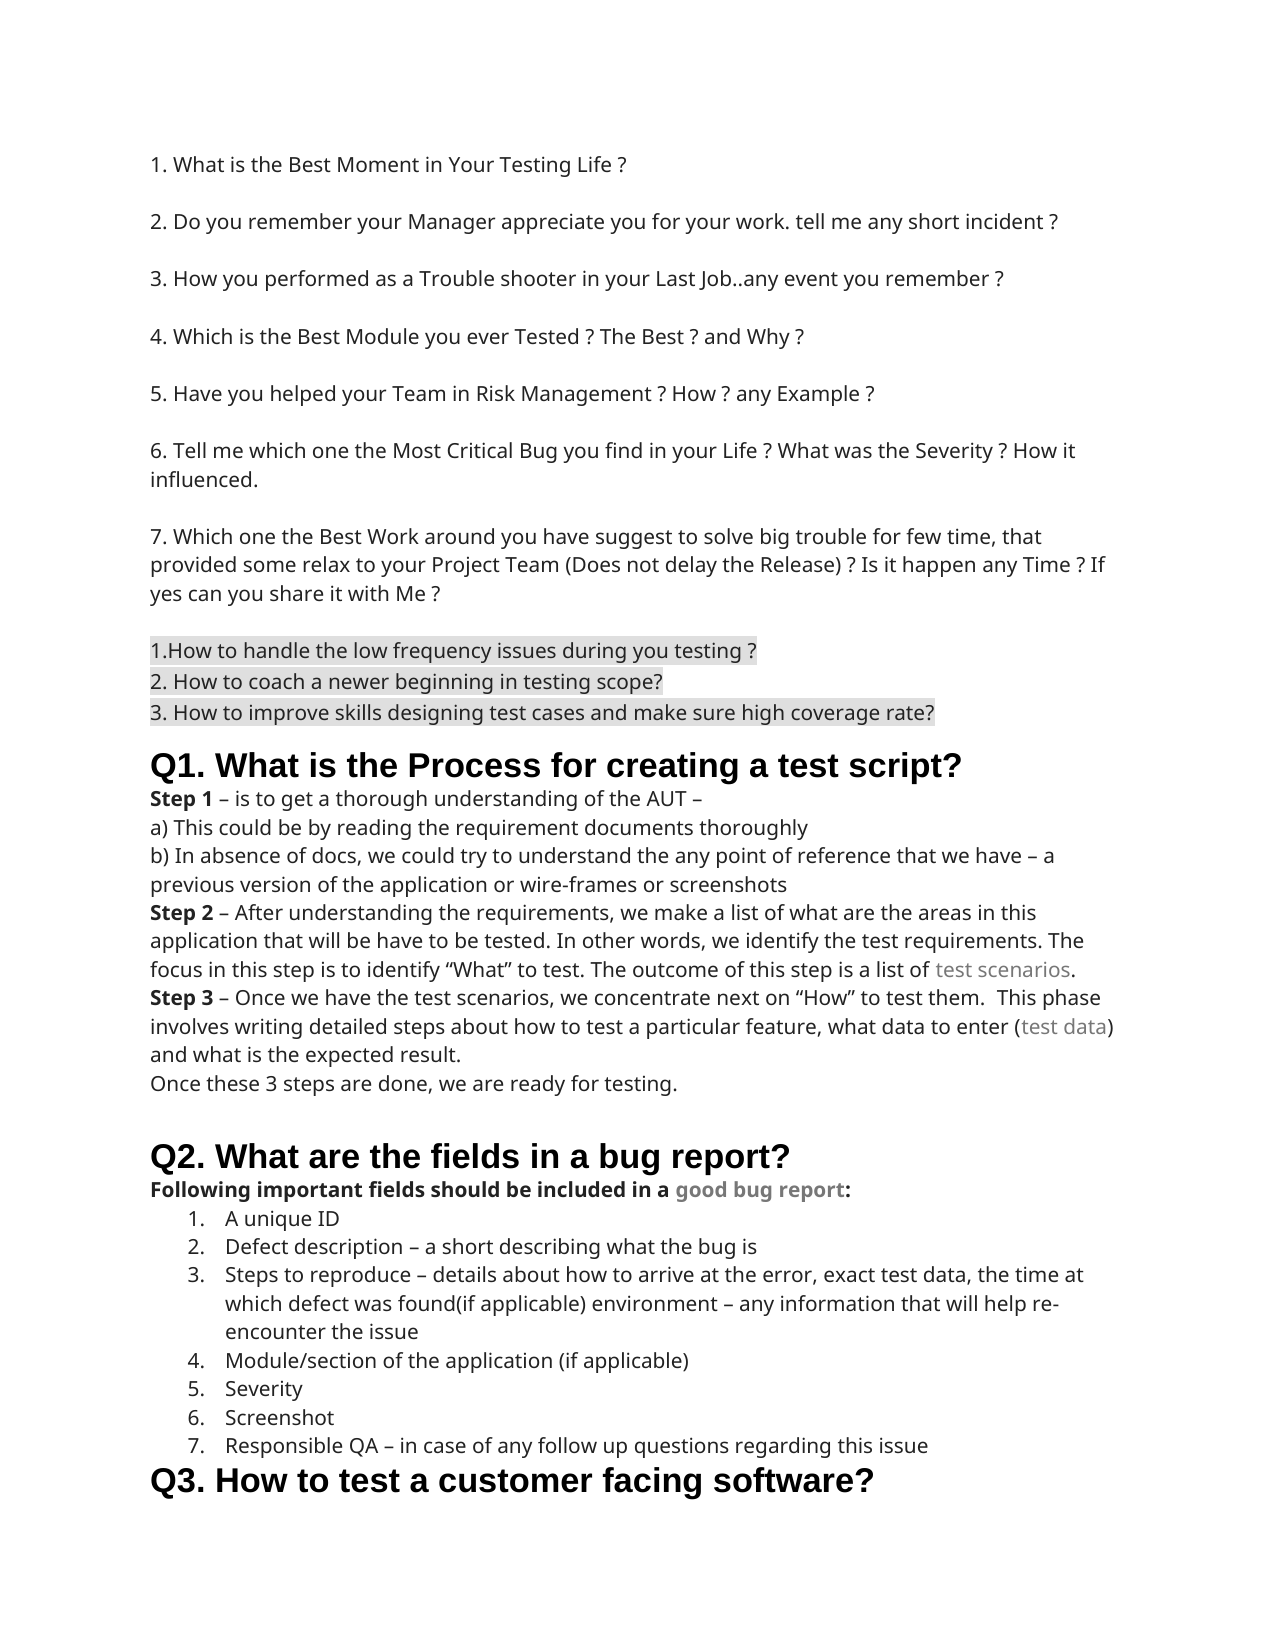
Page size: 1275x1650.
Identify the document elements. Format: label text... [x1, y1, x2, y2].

text 2. Do you remember your Manager appreciate you for your work. tell me any short incident ? [150, 207, 1125, 236]
text 3. How you performed as a Trouble shooter in your Last Job..any event you remember ? [150, 264, 1125, 293]
text Step 3 – Once we have the test scenarios, we concentrate next on “How” to test them. This phase involves writing detailed steps about how to test a particular feature, what data to enter (test data) and what is the expected result. [150, 983, 1125, 1069]
text 7. Which one the Best Work around you have suggest to solve big trouble for few time, that provided some relax to your Project Team (Does not delay the Release) ? Is it happen any Time ? If yes can you share it with Me ? [150, 522, 1125, 607]
text Step 1 – is to get a thorough understanding of the AUT – a) This could be by reading the requirement documents thoroughly b) In absence of docs, we could try to understand the any point of reference that we have – a previous version of the application or wire-frames or screenshots [150, 784, 1125, 898]
text 5. Have you helped your Team in Risk Management ? How ? any Example ? [150, 379, 1125, 408]
text 6. Tell me which one the Most Critical Bug you find in your Life ? What was the Severity ? How it influenced. [150, 436, 1125, 493]
list Steps to reproduce – details about how to arrive at the error, exact test data, the time at which defect was found(if applicable) environment – any information that will help re-encounter the issue [187, 1261, 1125, 1346]
text Following important fields should be included in a good bug report: [150, 1175, 1125, 1204]
text Q2. What are the fields in a bug report? [150, 1136, 1125, 1175]
list Screenshot [187, 1403, 1125, 1431]
text Q1. What is the Process for creating a test script? [150, 745, 1125, 784]
text 1.How to handle the low frequency issues during you testing ? 2. How to coach a newer beginning in testing scope? 3. How to improve skills designing test cases and make sure high coverage rate? [150, 636, 1125, 726]
text Step 2 – After understanding the requirements, we make a list of what are the areas in this application that will be have to be tested. In other words, we identify the test requirements. The focus in this step is to identify “What” to test. The outcome of this step is a list of test scenarios. [150, 898, 1125, 983]
list Module/section of the application (if applicable) [187, 1346, 1125, 1374]
list Defect description – a short describing what the bug is [187, 1232, 1125, 1261]
text Q3. How to test a customer facing software? [150, 1460, 1125, 1499]
list A unique ID [187, 1204, 1125, 1232]
text 4. Which is the Best Module you ever Tested ? The Best ? and Why ? [150, 322, 1125, 350]
list Severity [187, 1374, 1125, 1403]
text Once these 3 steps are done, we are ready for testing. [150, 1069, 1125, 1097]
list Responsible QA – in case of any follow up questions regarding this issue [187, 1431, 1125, 1460]
text 1. What is the Best Moment in Your Testing Life ? [150, 150, 1125, 178]
